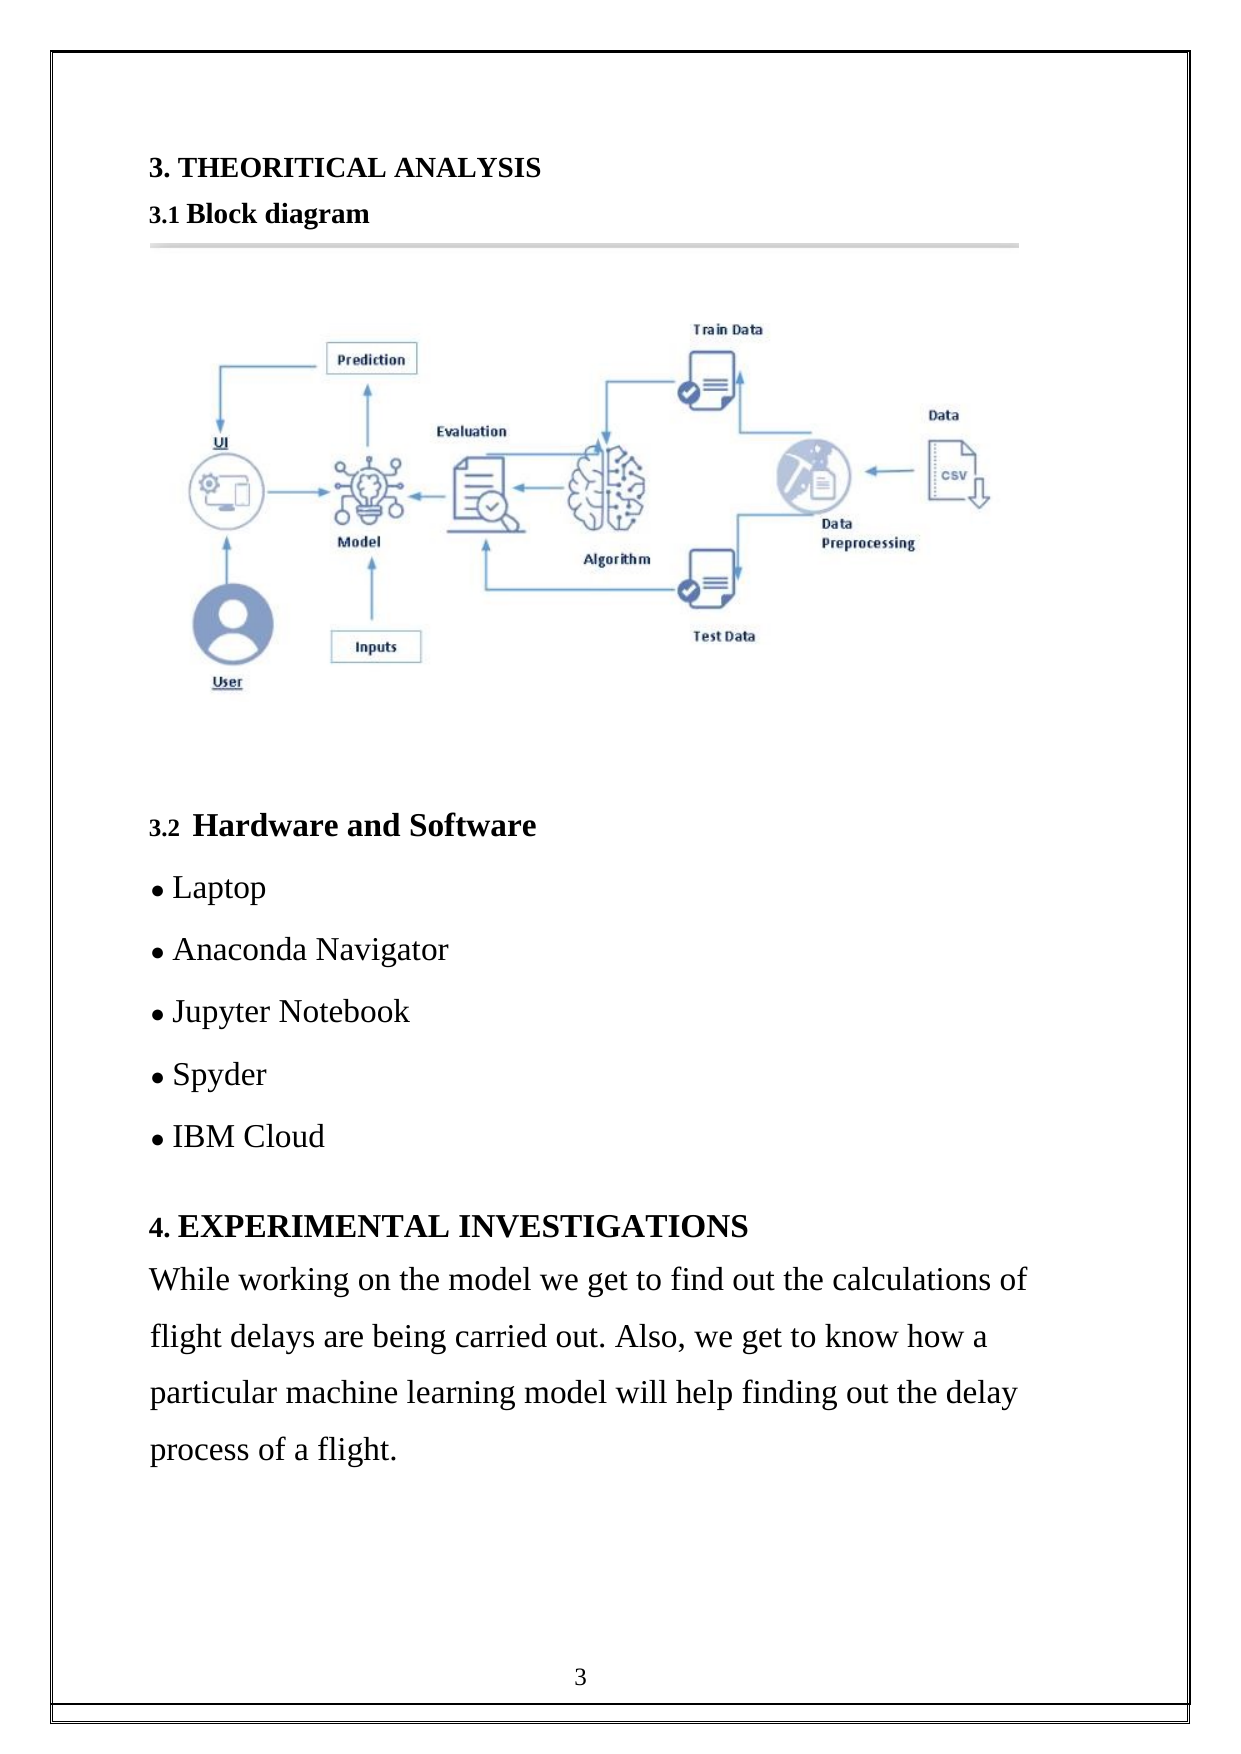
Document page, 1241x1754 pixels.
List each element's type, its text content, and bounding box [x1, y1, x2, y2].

picture [150, 243, 1019, 702]
text While working on the model we get to find out the calculations of flight delays are being carried out. Also, we get to know how a particular machine learning model will help finding out the delay process of a flight. [148, 1259, 1031, 1468]
list Anaconda Navigator [150, 929, 1012, 968]
list Jupyter Notebook [150, 992, 1012, 1030]
subtitle Hardware and Software [148, 805, 1011, 844]
subtitle THEORITICAL ANALYSIS [148, 150, 1011, 184]
subtitle Block diagram [148, 196, 1011, 229]
list Spyder [150, 1054, 1012, 1092]
list Laptop [150, 867, 1012, 905]
list IBM Cloud [150, 1116, 1012, 1155]
subtitle EXPERIMENTAL INVESTIGATIONS [148, 1206, 1011, 1244]
